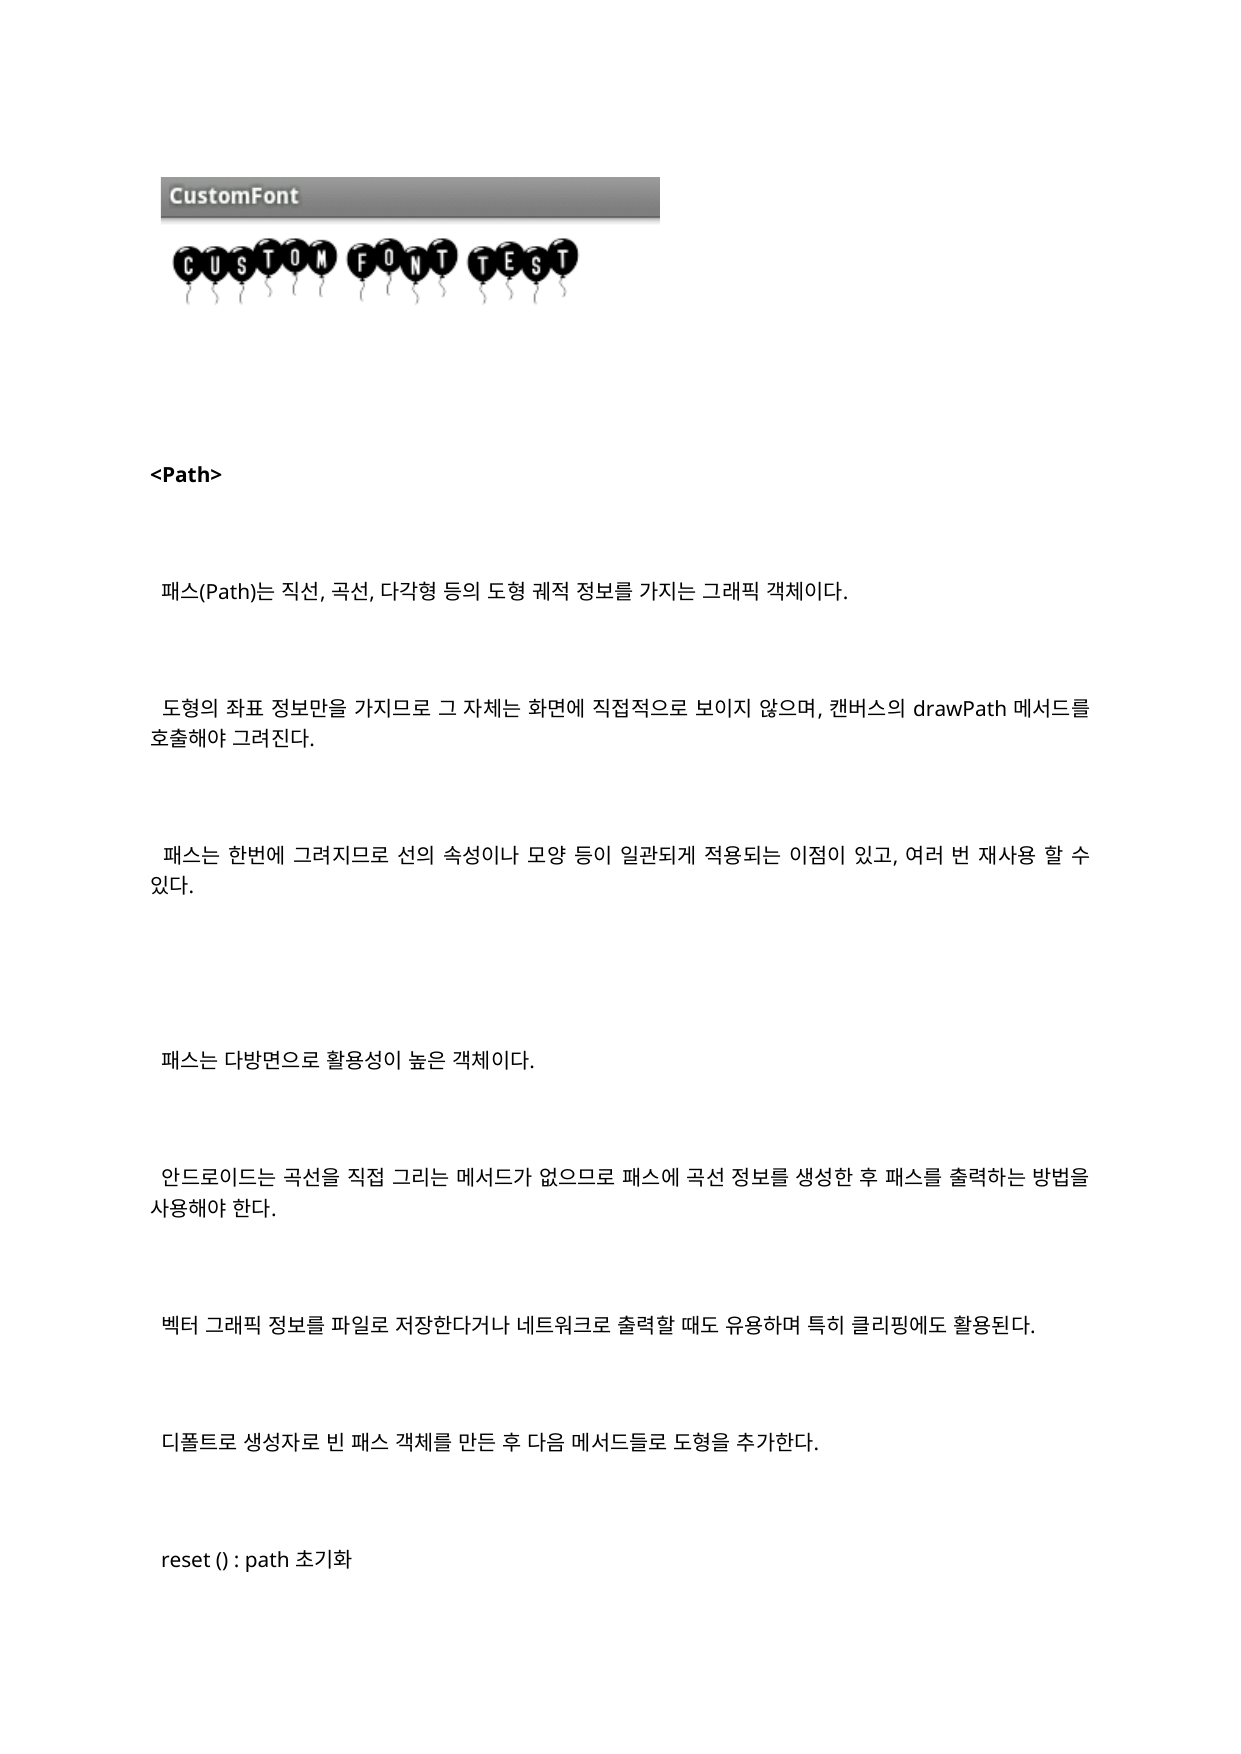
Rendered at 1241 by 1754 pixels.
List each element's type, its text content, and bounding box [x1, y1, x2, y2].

text 패스(Path)는 직선, 곡선, 다각형 등의 도형 궤적 정보를 가지는 그래픽 객체이다. [150, 575, 1090, 605]
text 안드로이드는 곡선을 직접 그리는 메서드가 없으므로 패스에 곡선 정보를 생성한 후 패스를 출력하는 방법을 사용해야 한다. [150, 1162, 1090, 1222]
text <Path> [150, 460, 1090, 488]
text reset () : path 초기화 [150, 1543, 1090, 1573]
picture [160, 177, 660, 310]
text 패스는 한번에 그려지므로 선의 속성이나 모양 등이 일관되게 적용되는 이점이 있고, 여러 번 재사용 할 수 있다. [150, 839, 1090, 900]
text 디폴트로 생성자로 빈 패스 객체를 만든 후 다음 메서드들로 도형을 추가한다. [150, 1426, 1090, 1456]
text 도형의 좌표 정보만을 가지므로 그 자체는 화면에 직접적으로 보이지 않으며, 캔버스의 drawPath 메서드를 호출해야 그려진다. [150, 692, 1090, 753]
text 벡터 그래픽 정보를 파일로 저장한다거나 네트워크로 출력할 때도 유용하며 특히 클리핑에도 활용된다. [150, 1309, 1090, 1339]
text 패스는 다방면으로 활용성이 높은 객체이다. [150, 1044, 1090, 1075]
